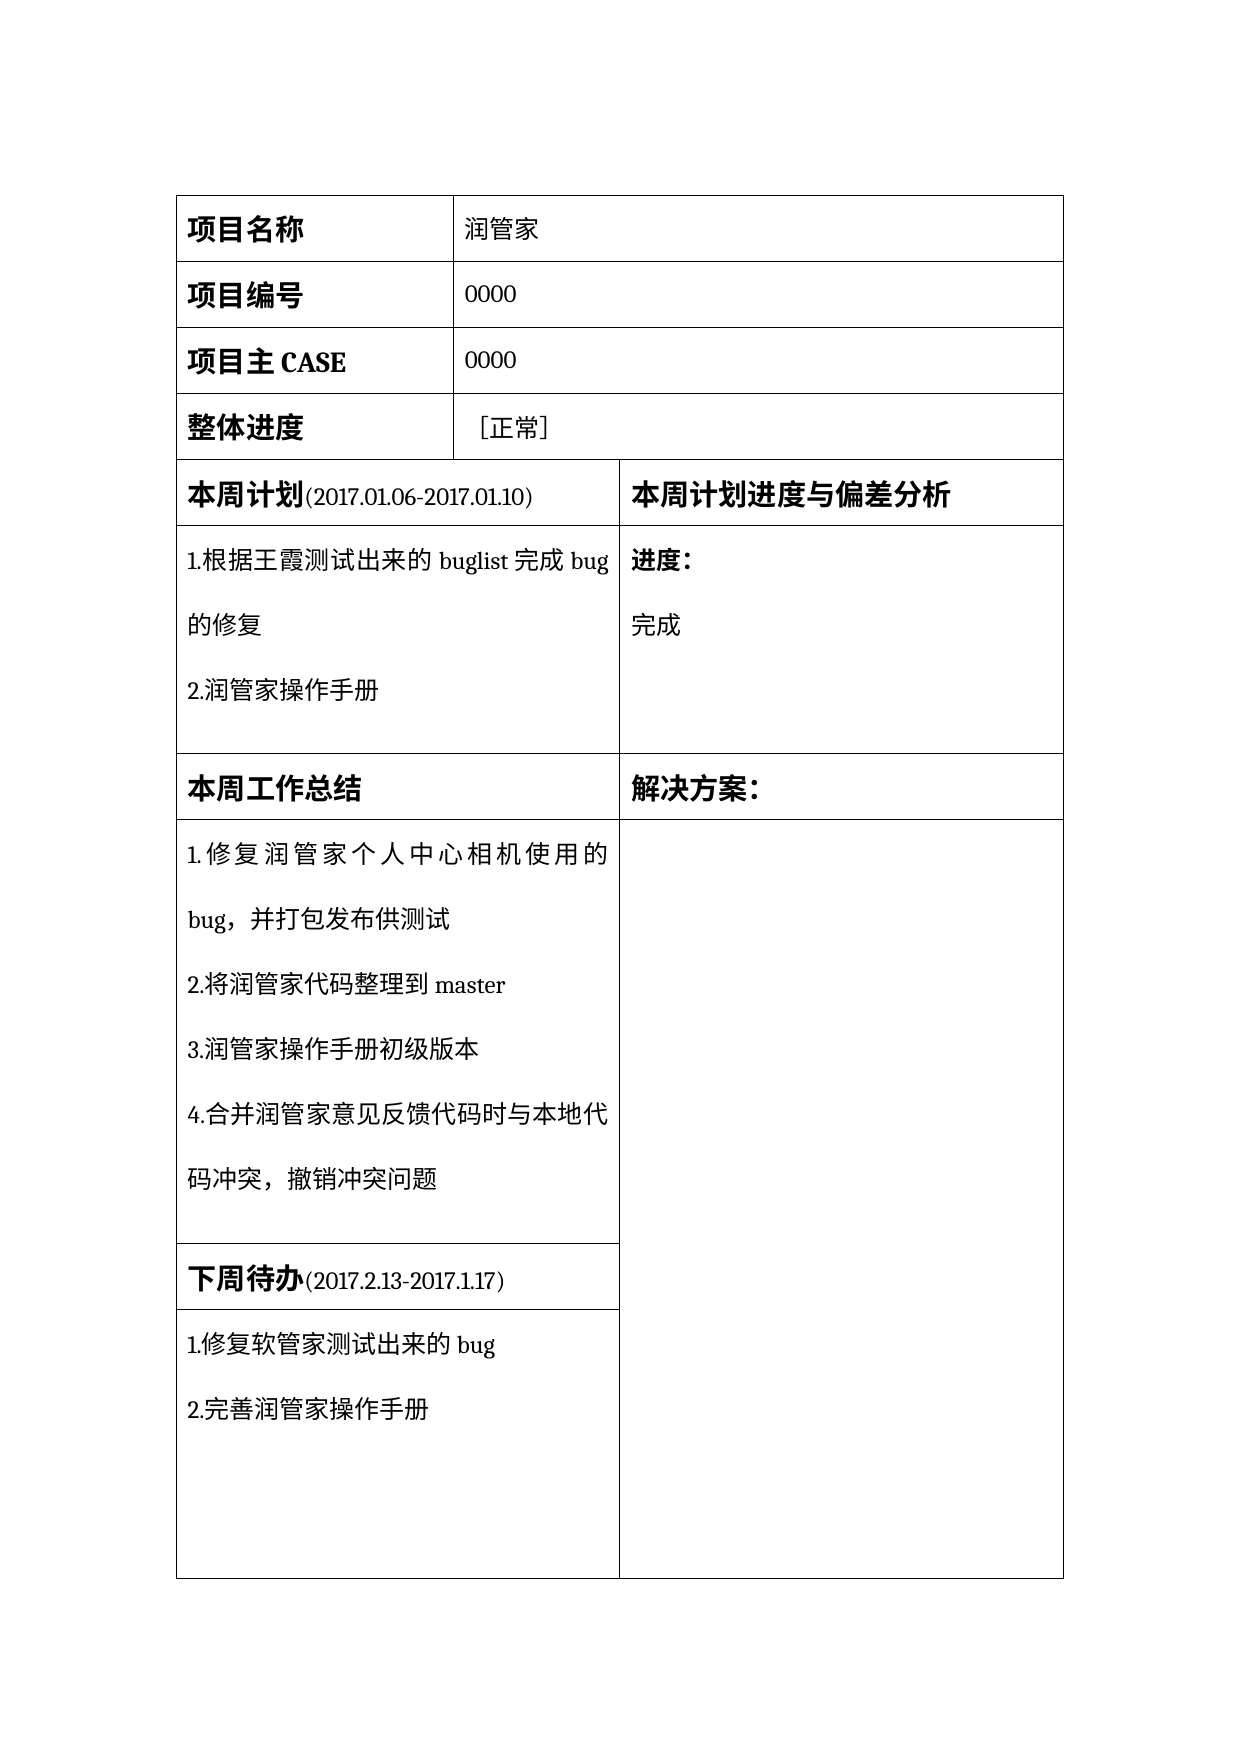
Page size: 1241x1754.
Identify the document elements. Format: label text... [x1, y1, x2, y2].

table_cell 1.修复软管家测试出来的bug 2.完善润管家操作手册 [177, 1310, 619, 1578]
table_cell 1.修复润管家个人中心相机使用的bug，并打包发布供测试 2.将润管家代码整理到master 3.润管家操作手册初级版本 4.合并润管家意见反馈代码时与本地代码冲突，撤销冲突问题 [177, 820, 619, 1243]
table_header 润管家 [454, 196, 1063, 261]
table_cell 进度： 完成 [620, 526, 1063, 753]
table_cell [620, 820, 1063, 1578]
table_cell 项目编号 [177, 262, 453, 327]
table_cell 项目主CASE [177, 328, 453, 393]
table_cell 0000 [454, 262, 1063, 327]
table_header 项目名称 [177, 196, 453, 261]
table_cell 解决方案： [620, 754, 1063, 819]
table_cell 下周待办(2017.2.13-2017.1.17) [177, 1244, 619, 1309]
table_cell 1.根据王霞测试出来的buglist完成bug的修复 2.润管家操作手册 [177, 526, 619, 753]
table_cell ［正常］ [454, 394, 1063, 459]
table_cell 本周计划(2017.01.06-2017.01.10) [177, 460, 619, 525]
table_cell 0000 [454, 328, 1063, 393]
table_cell 本周计划进度与偏差分析 [620, 460, 1063, 525]
table_cell 整体进度 [177, 394, 453, 459]
table_cell 本周工作总结 [177, 754, 619, 819]
